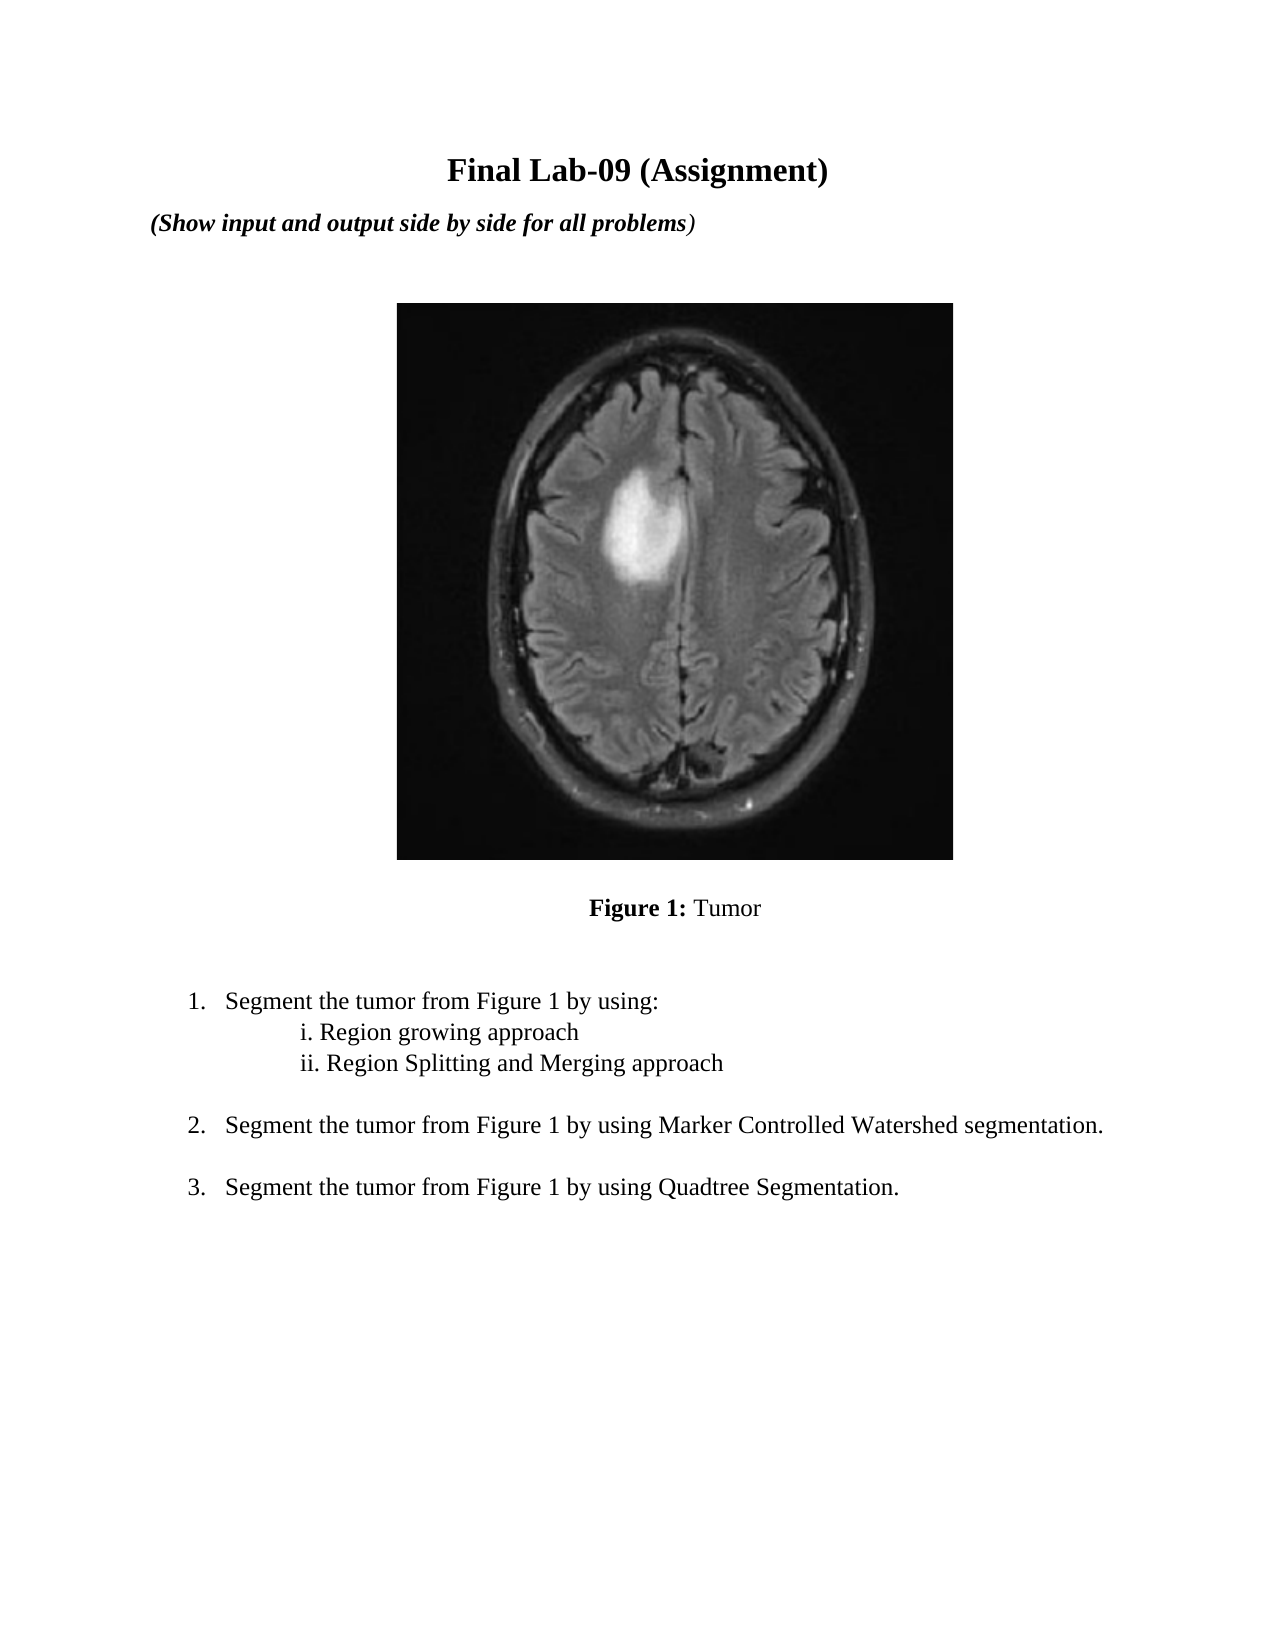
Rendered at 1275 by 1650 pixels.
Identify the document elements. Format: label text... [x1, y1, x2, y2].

list Figure 1: Tumor [225, 893, 1125, 922]
text (Show input and output side by side for all problems) [150, 208, 1125, 237]
text Final Lab-09 (Assignment) [150, 150, 1125, 188]
list ii. Region Splitting and Merging approach [225, 1048, 1125, 1077]
picture [396, 303, 954, 860]
list Segment the tumor from Figure 1 by using: [187, 986, 1125, 1015]
list i. Region growing approach [225, 1017, 1125, 1046]
list Segment the tumor from Figure 1 by using Quadtree Segmentation. [187, 1172, 1125, 1201]
list Segment the tumor from Figure 1 by using Marker Controlled Watershed segmentation. [187, 1110, 1125, 1139]
